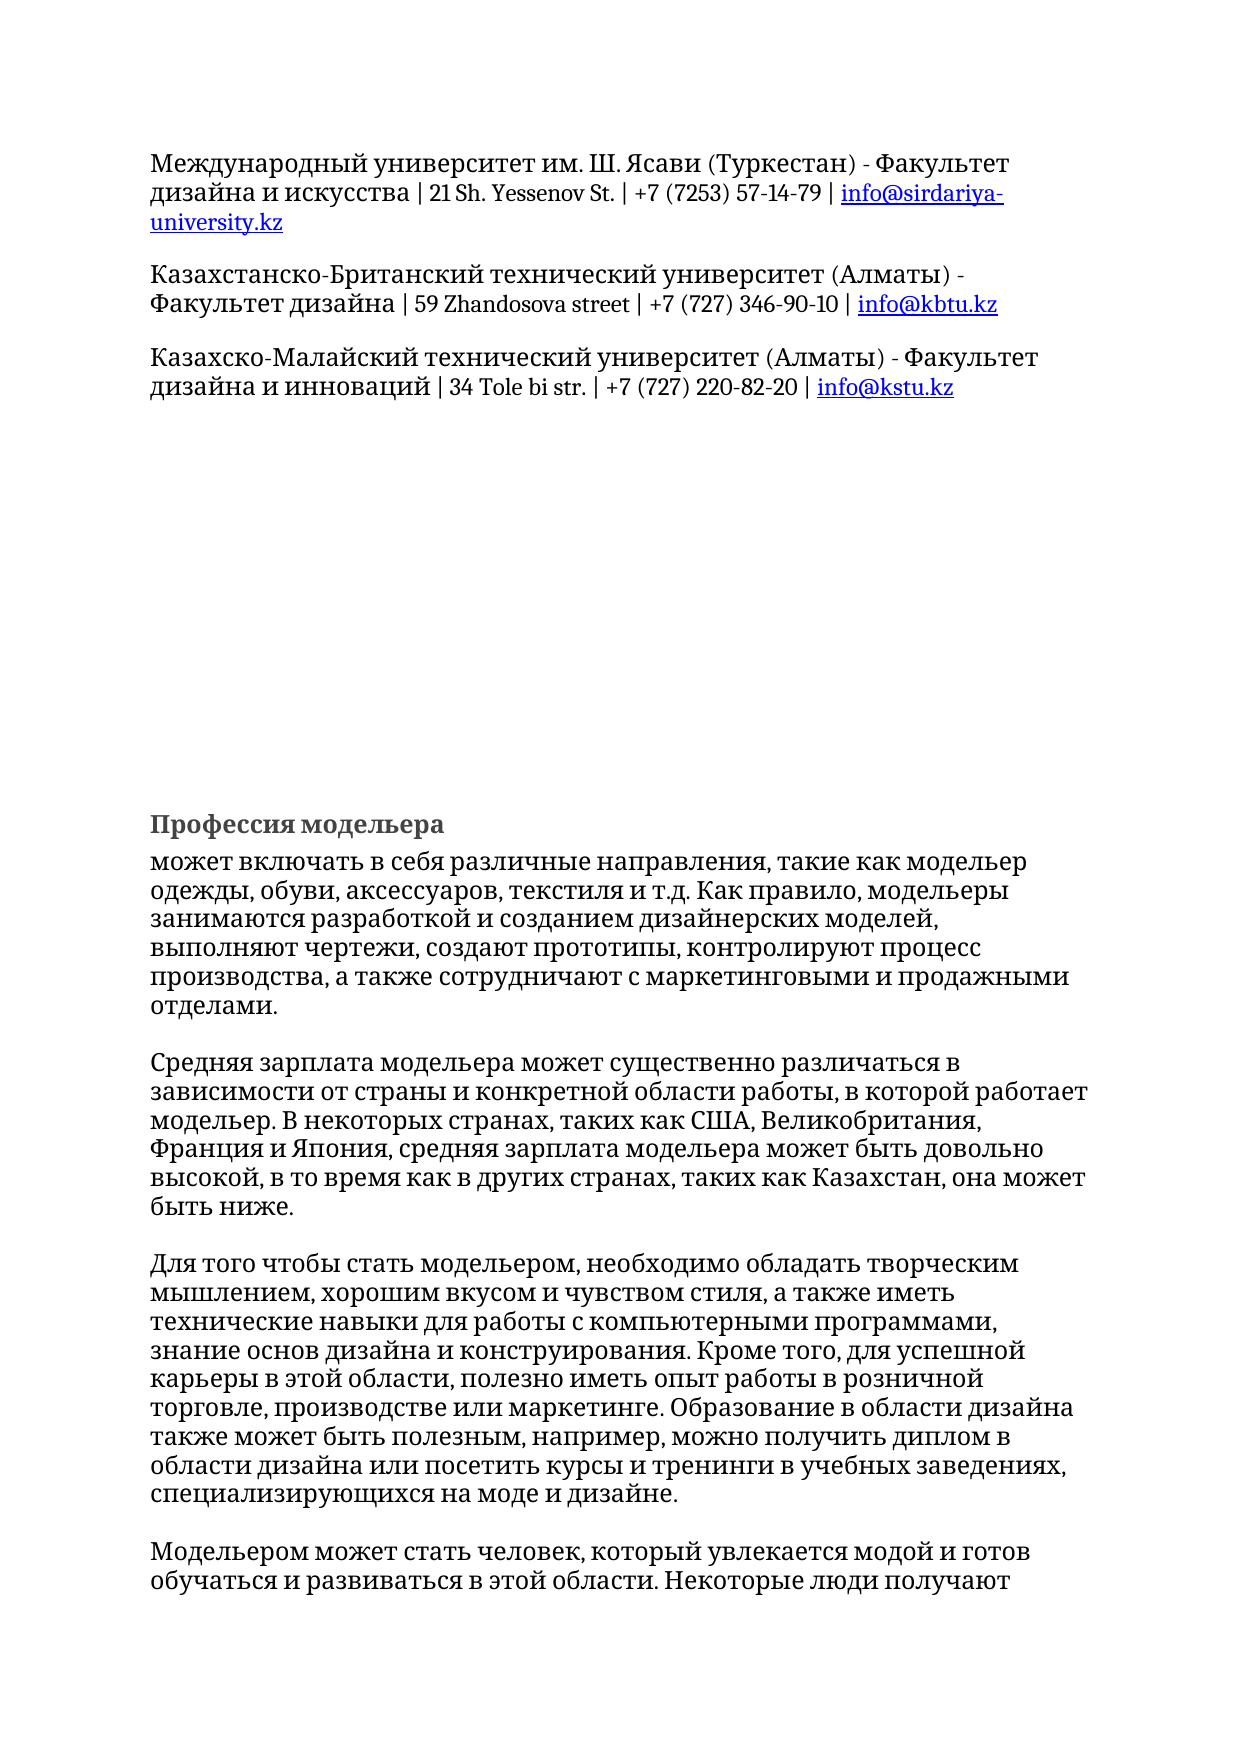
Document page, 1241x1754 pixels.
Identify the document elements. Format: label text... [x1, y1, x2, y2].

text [150, 1538, 1090, 1595]
text может включать в себя различные направления, такие как модельер одежды, обуви, аксессуаров, текстиля и т.д. Как правило, модельеры занимаются разработкой и созданием дизайнерских моделей, выполняют чертежи, создают прототипы, контролируют процесс производства, а также сотрудничают с маркетинговыми и продажными отделами. [150, 848, 1090, 1020]
text Казахско-Малайский технический университет (Алматы) - Факультет дизайна и инноваций | 34 Tole bi str. | +7 (727) 220-82-20 | info@kstu.kz [150, 344, 1090, 401]
text Для того чтобы стать модельером, необходимо обладать творческим мышлением, хорошим вкусом и чувством стиля, а также иметь технические навыки для работы с компьютерными программами, знание основ дизайна и конструирования. Кроме того, для успешной карьеры в этой области, полезно иметь опыт работы в розничной торговле, производстве или маркетинге. Образование в области дизайна также может быть полезным, например, можно получить диплом в области дизайна или посетить курсы и тренинги в учебных заведениях, специализирующихся на моде и дизайне. [150, 1250, 1090, 1509]
subtitle Профессия модельера [150, 811, 1090, 839]
text Международный университет им. Ш. Ясави (Туркестан) - Факультет дизайна и искусства | 21 Sh. Yessenov St. | +7 (7253) 57-14-79 | info@sirdariya-university.kz [150, 150, 1090, 236]
text Казахстанско-Британский технический университет (Алматы) - Факультет дизайна | 59 Zhandosova street | +7 (727) 346-90-10 | info@kbtu.kz [150, 261, 1090, 319]
text Средняя зарплата модельера может существенно различаться в зависимости от страны и конкретной области работы, в которой работает модельер. В некоторых странах, таких как США, Великобритания, Франция и Япония, средняя зарплата модельера может быть довольно высокой, в то время как в других странах, таких как Казахстан, она может быть ниже. [150, 1049, 1090, 1222]
